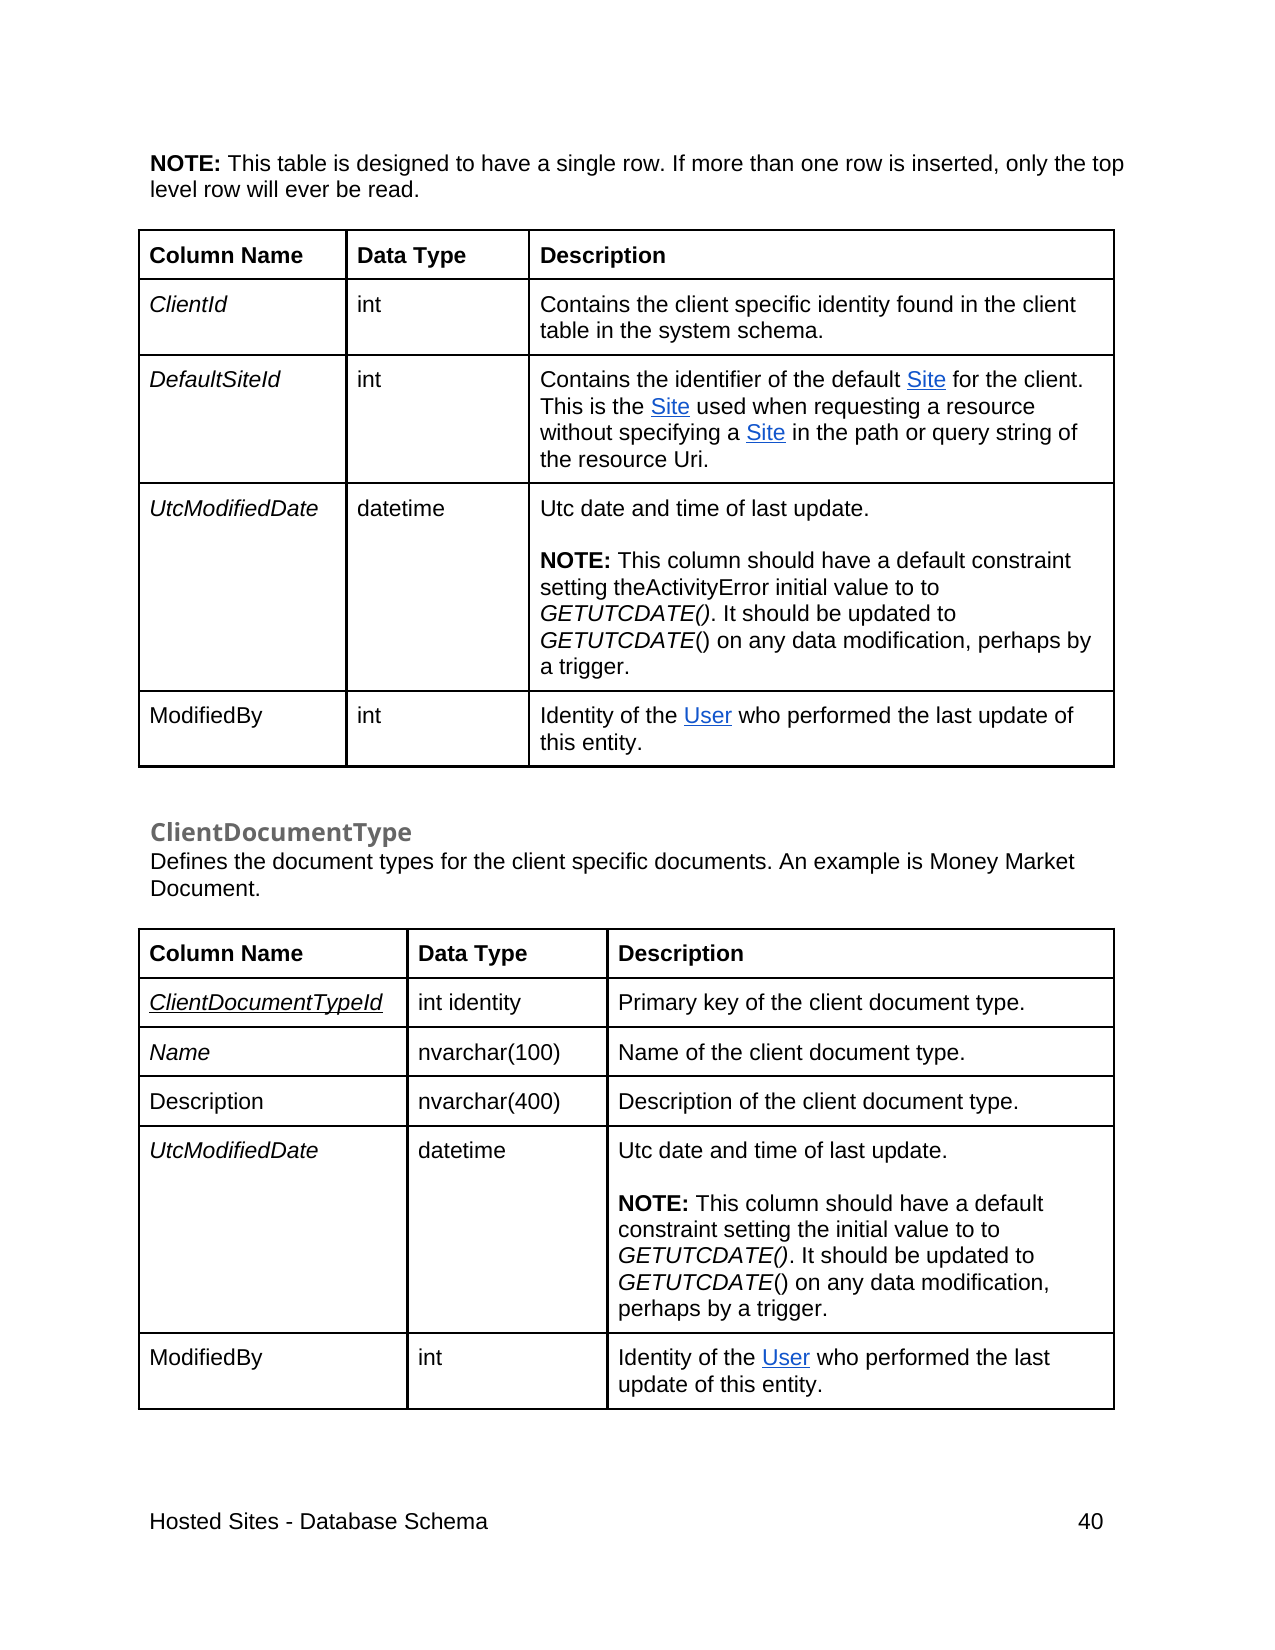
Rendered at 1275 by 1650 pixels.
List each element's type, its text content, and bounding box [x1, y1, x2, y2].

table_header Description [609, 930, 1113, 977]
table_cell int [348, 280, 528, 354]
table_cell Contains the client specific identity found in the client table in the system schema. [530, 280, 1113, 354]
table_cell Contains the identifier of the default Site for the client. This is the Site used when requesting a resource without specifying a Site in the path or query string of the resource Uri. [530, 356, 1113, 482]
table_cell int [409, 1334, 606, 1407]
table_cell UtcModifiedDate [140, 1127, 406, 1332]
table_cell DefaultSiteId [140, 356, 345, 482]
table_cell Primary key of the client document type. [609, 979, 1113, 1026]
table_cell Identity of the User who performed the last update of this entity. [530, 692, 1113, 765]
table_cell nvarchar(100) [409, 1028, 606, 1075]
table_cell ModifiedBy [140, 1334, 406, 1407]
table_header Description [530, 231, 1113, 278]
table_cell int identity [409, 979, 606, 1026]
text Defines the document types for the client specific documents. An example is Money Market Document. [150, 848, 1125, 901]
table_header Column Name [140, 930, 406, 977]
table_cell ModifiedBy [140, 692, 345, 765]
table_cell Identity of the User who performed the last update of this entity. [609, 1334, 1113, 1407]
table_cell datetime [348, 484, 528, 690]
text NOTE: This table is designed to have a single row. If more than one row is inserted, only the top level row will ever be read. [150, 150, 1125, 203]
table_header Data Type [348, 231, 528, 278]
table_cell Description [140, 1077, 406, 1124]
table_cell int [348, 692, 528, 765]
table_cell Name [140, 1028, 406, 1075]
table_cell Utc date and time of last update. NOTE: This column should have a default constraint setting theActivityError initial value to to GETUTCDATE(). It should be updated to GETUTCDATE() on any data modification, perhaps by a trigger. [530, 484, 1113, 690]
table_cell ClientDocumentTypeId [140, 979, 406, 1026]
table_cell Name of the client document type. [609, 1028, 1113, 1075]
table_cell datetime [409, 1127, 606, 1332]
table_cell Description of the client document type. [609, 1077, 1113, 1124]
table_cell nvarchar(400) [409, 1077, 606, 1124]
table_header Data Type [409, 930, 606, 977]
table_cell ClientId [140, 280, 345, 354]
table_header Column Name [140, 231, 345, 278]
table_cell int [348, 356, 528, 482]
table_cell UtcModifiedDate [140, 484, 345, 690]
table_cell Utc date and time of last update. NOTE: This column should have a default constraint setting the initial value to to GETUTCDATE(). It should be updated to GETUTCDATE() on any data modification, perhaps by a trigger. [609, 1127, 1113, 1332]
subtitle ClientDocumentType [150, 814, 1125, 848]
